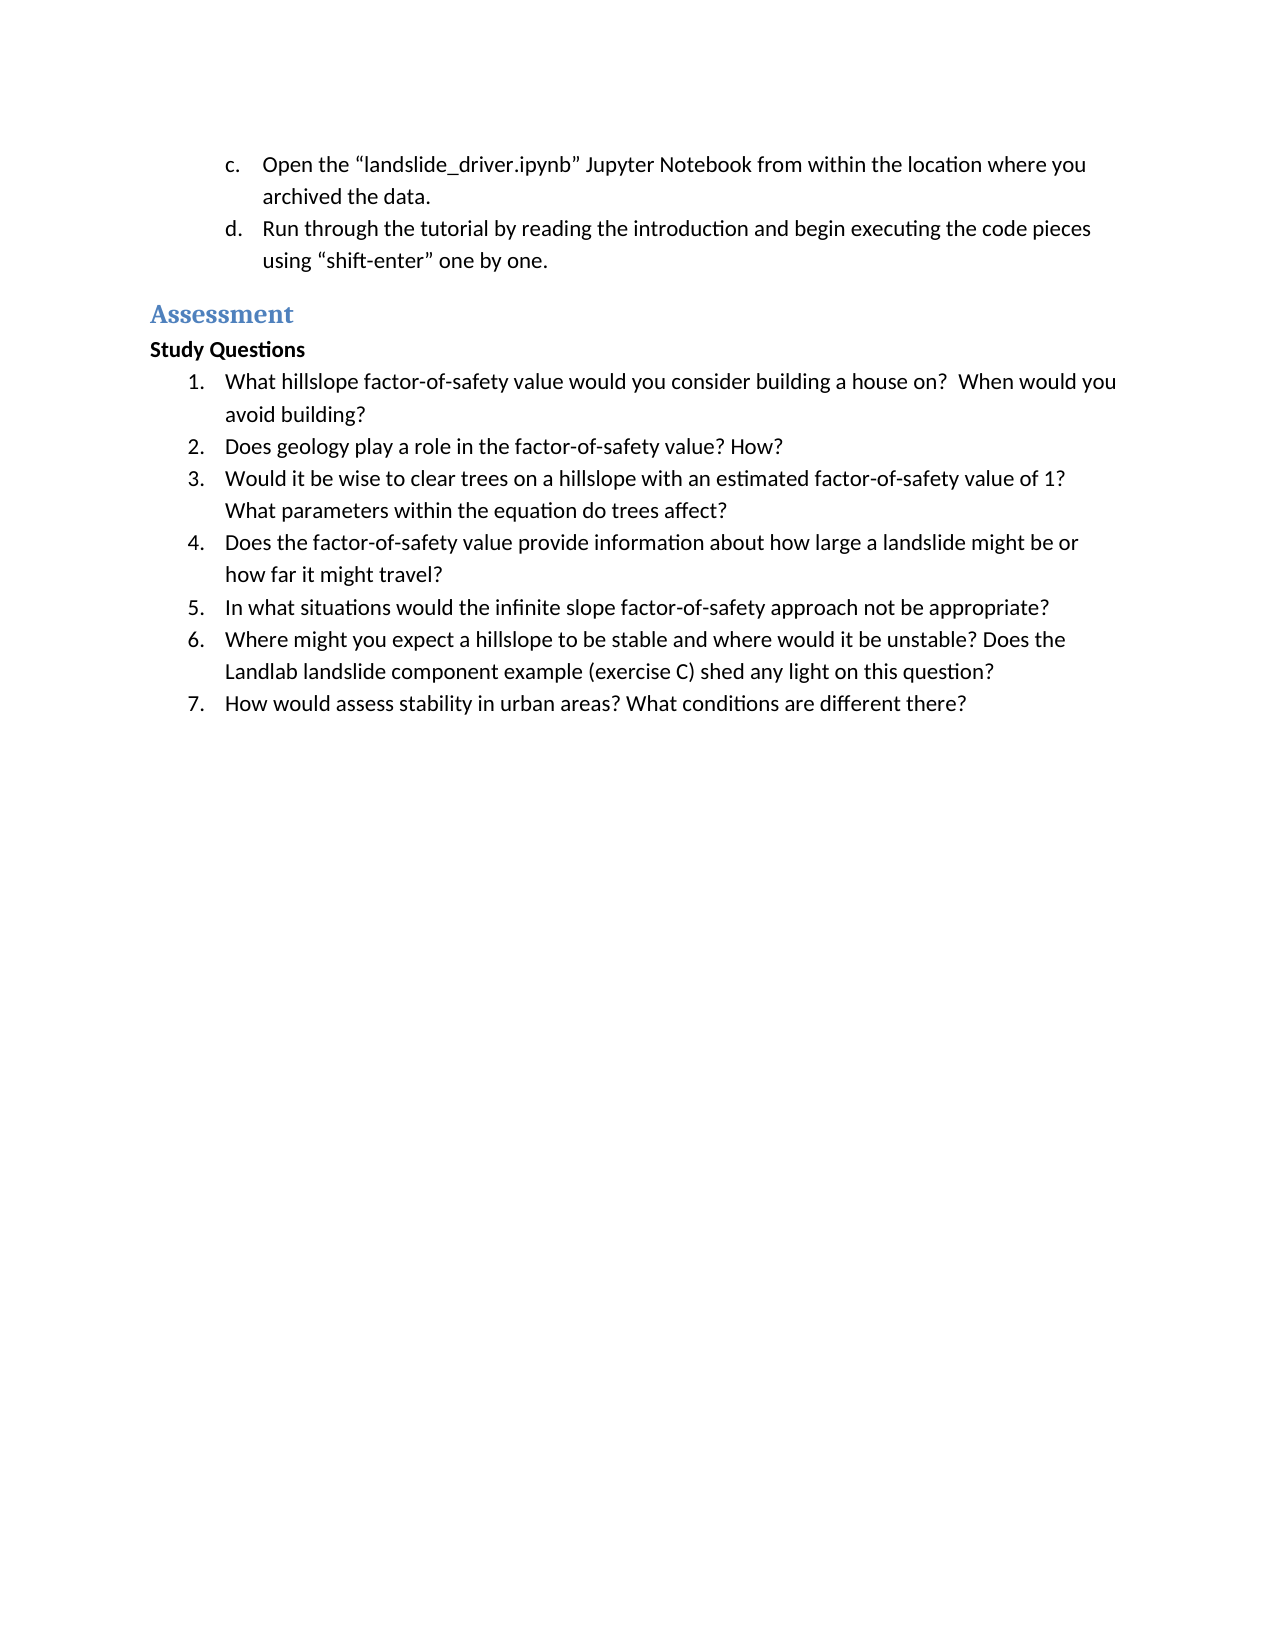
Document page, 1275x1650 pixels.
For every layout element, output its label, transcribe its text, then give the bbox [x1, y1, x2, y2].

list Would it be wise to clear trees on a hillslope with an estimated factor-of-safety value of 1? What parameters within the equation do trees affect? [187, 464, 1125, 524]
list How would assess stability in urban areas? What conditions are different there? [187, 689, 1125, 717]
list What hillslope factor-of-safety value would you consider building a house on? When would you avoid building? [187, 367, 1125, 428]
text Study Questions [150, 335, 1125, 363]
list Does the factor-of-safety value provide information about how large a landslide might be or how far it might travel? [187, 528, 1125, 589]
list Does geology play a role in the factor-of-safety value? How? [187, 432, 1125, 460]
list Run through the tutorial by reading the introduction and begin executing the code pieces using “shift-enter” one by one. [225, 214, 1125, 274]
list Where might you expect a hillslope to be stable and where would it be unstable? Does the Landlab landslide component example (exercise C) shed any light on this question? [187, 625, 1125, 685]
list In what situations would the infinite slope factor-of-safety approach not be appropriate? [187, 593, 1125, 621]
subtitle Assessment [150, 299, 1125, 331]
list Open the “landslide_driver.ipynb” Jupyter Notebook from within the location where you archived the data. [225, 150, 1125, 210]
